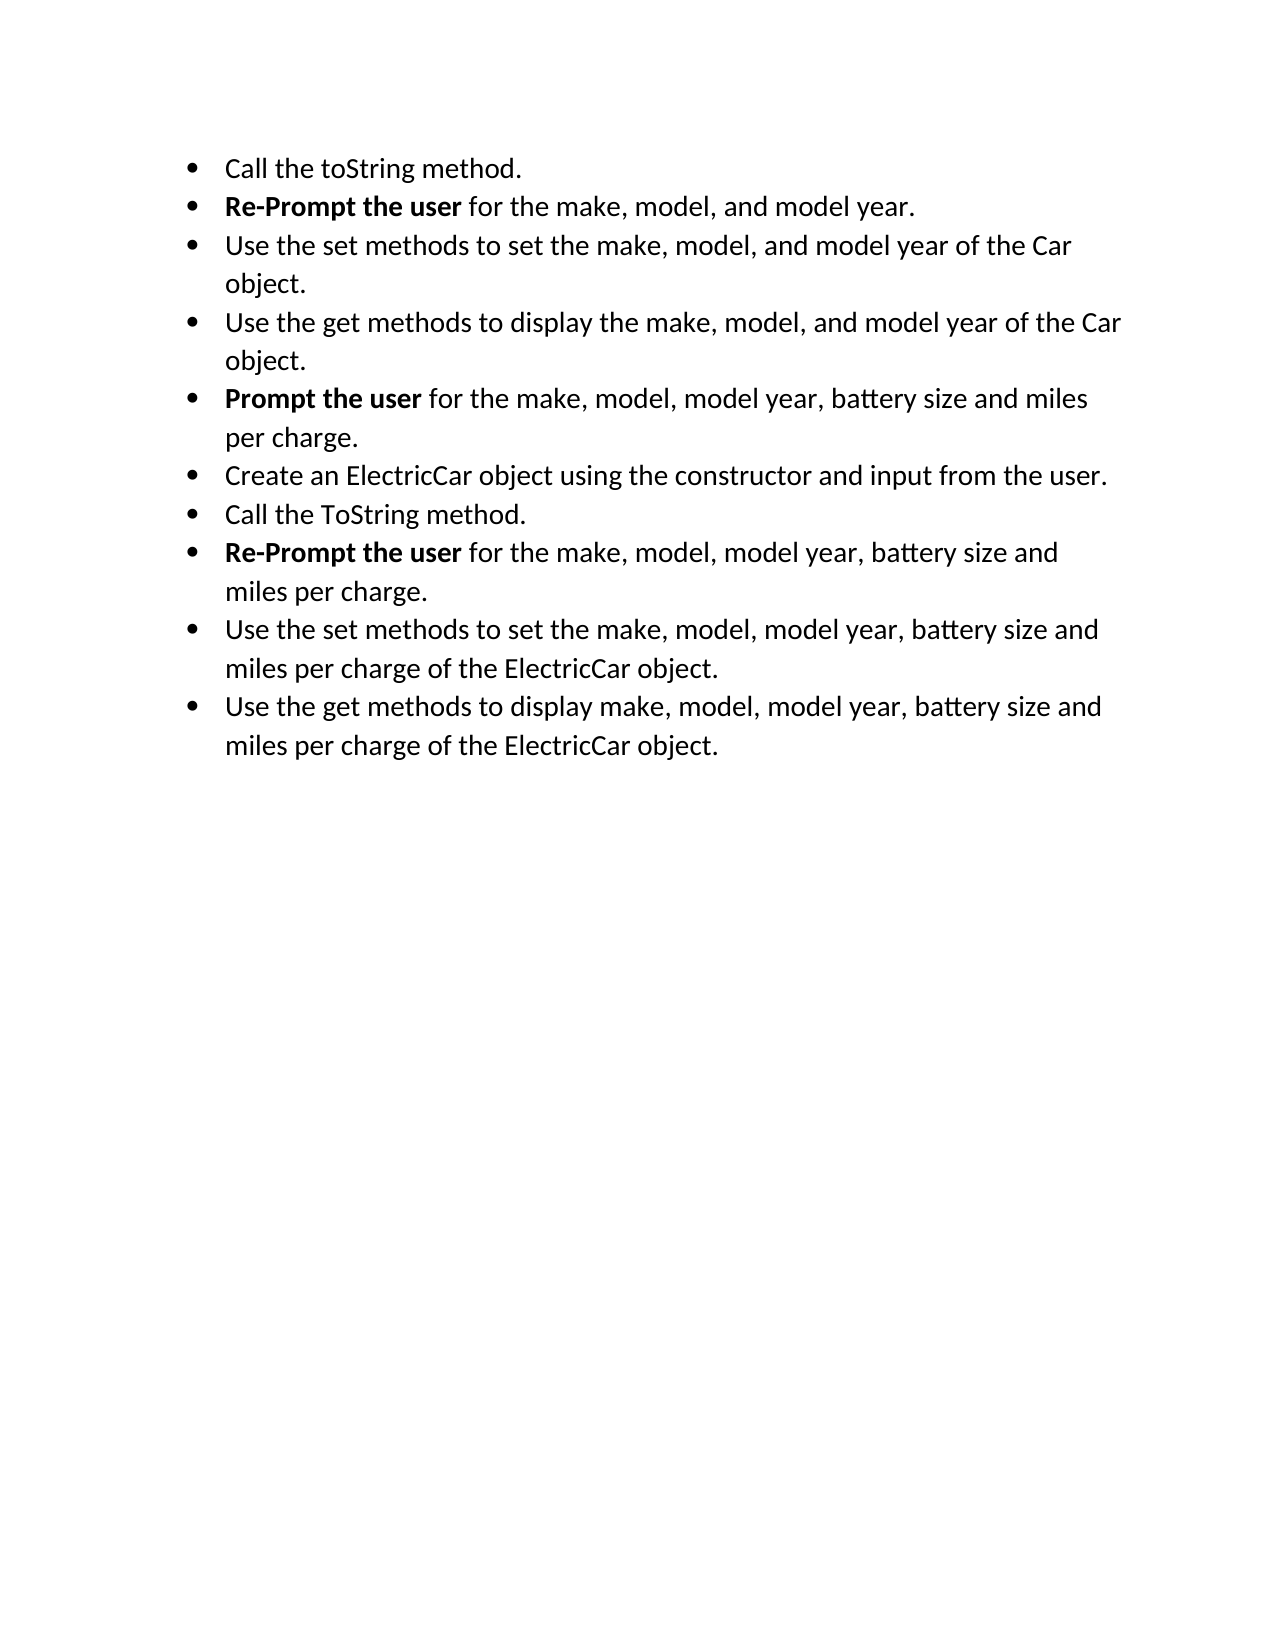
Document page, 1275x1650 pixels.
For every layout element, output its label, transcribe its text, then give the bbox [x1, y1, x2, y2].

list Call the ToString method. [187, 496, 1125, 532]
list Call the toString method. [187, 150, 1125, 186]
list Re-Prompt the user for the make, model, model year, battery size and miles per charge. [187, 534, 1125, 608]
list Use the get methods to display the make, model, and model year of the Car object. [187, 304, 1125, 378]
list Use the set methods to set the make, model, model year, battery size and miles per charge of the ElectricCar object. [187, 611, 1125, 685]
list Create an ElectricCar object using the constructor and input from the user. [187, 457, 1125, 493]
list Re-Prompt the user for the make, model, and model year. [187, 188, 1125, 224]
list Use the set methods to set the make, model, and model year of the Car object. [187, 227, 1125, 301]
list Use the get methods to display make, model, model year, battery size and miles per charge of the ElectricCar object. [187, 688, 1125, 762]
list Prompt the user for the make, model, model year, battery size and miles per charge. [187, 381, 1125, 455]
